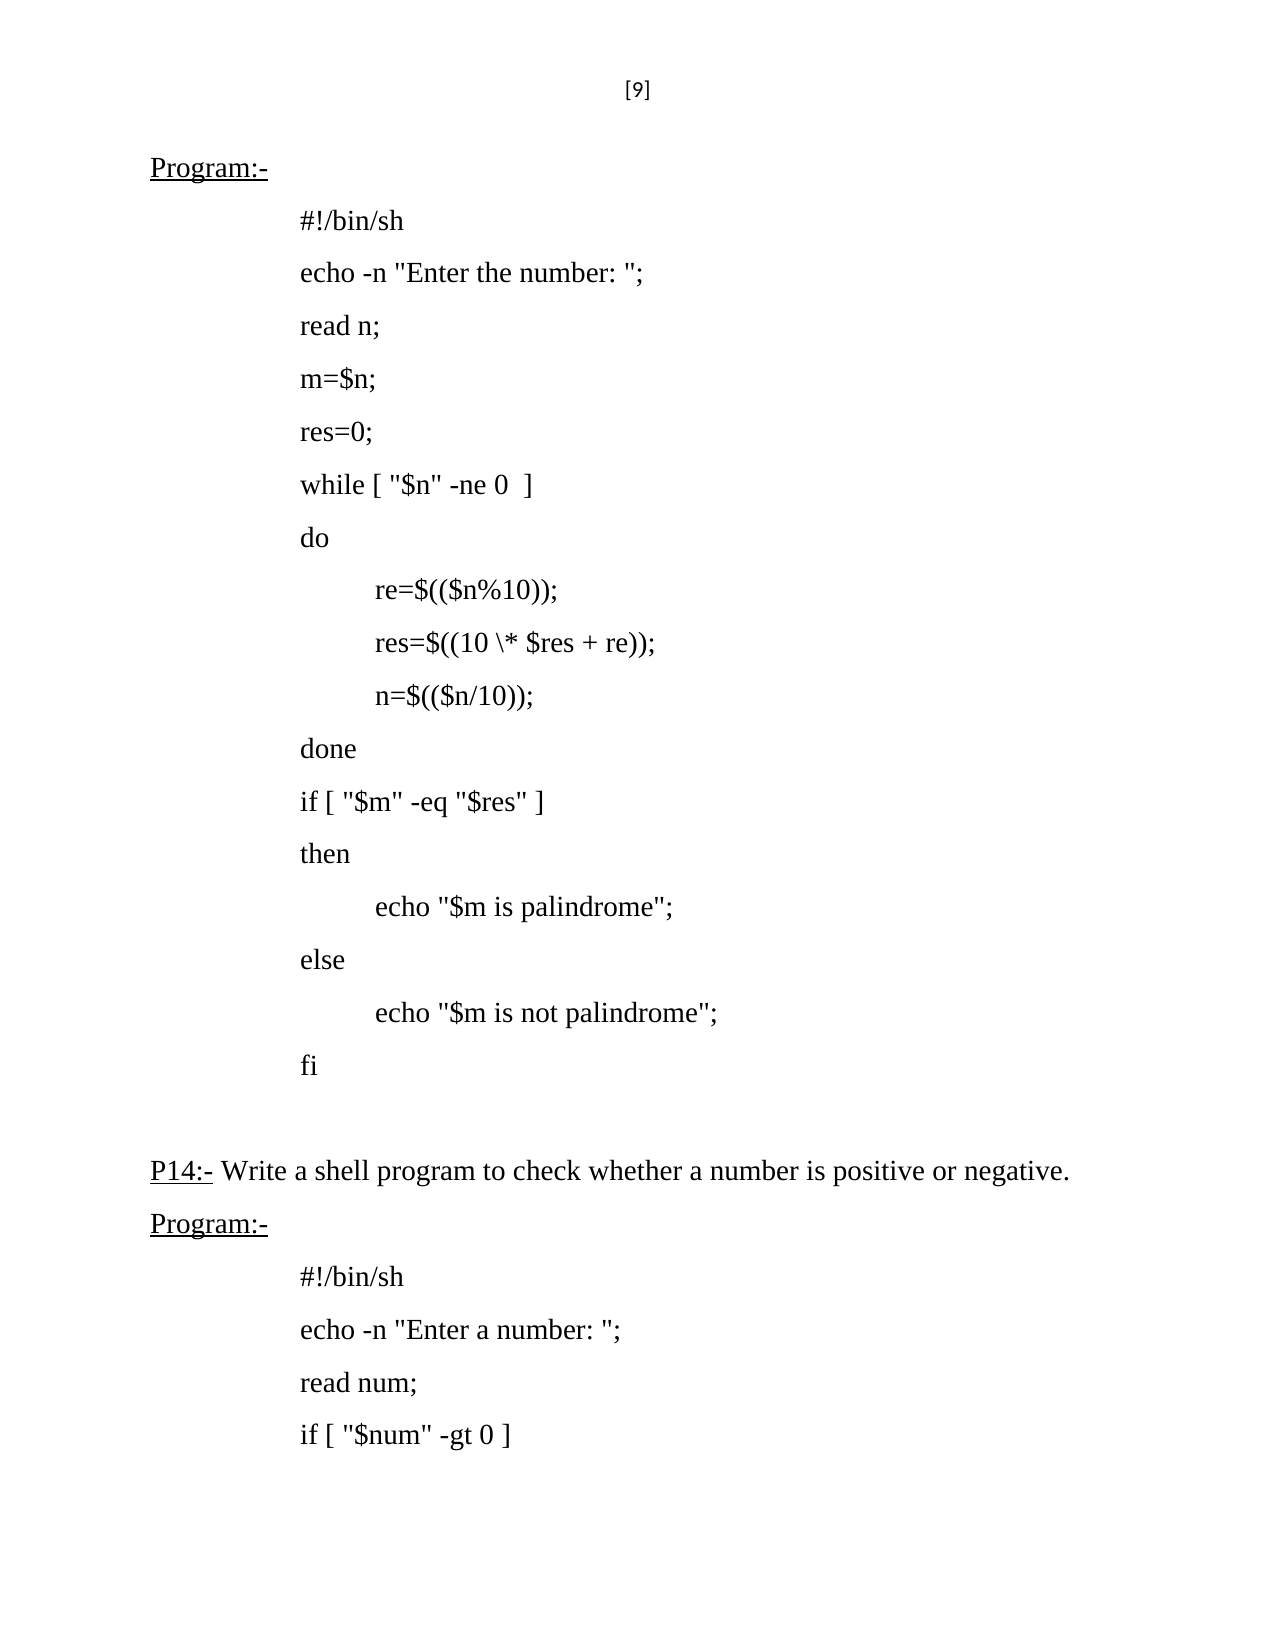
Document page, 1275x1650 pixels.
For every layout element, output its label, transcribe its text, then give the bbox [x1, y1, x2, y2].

text re=$(($n%10)); [300, 572, 1125, 606]
text fi [300, 1048, 1125, 1081]
text #!/bin/sh [300, 1259, 1125, 1293]
text echo -n "Enter a number: "; [300, 1312, 1125, 1345]
text res=$((10 \* $res + re)); [300, 625, 1125, 659]
text else [300, 942, 1125, 976]
text Program:- [150, 150, 1125, 183]
text if [ "$num" -gt 0 ] [300, 1417, 1125, 1451]
text done [300, 731, 1125, 764]
text do [300, 520, 1125, 553]
text m=$n; [300, 361, 1125, 395]
text echo -n "Enter the number: "; [300, 256, 1125, 289]
text read num; [300, 1365, 1125, 1398]
text echo "$m is not palindrome"; [300, 995, 1125, 1028]
text while [ "$n" -ne 0 ] [300, 467, 1125, 500]
text read n; [300, 308, 1125, 342]
text then [300, 837, 1125, 870]
text if [ "$m" -eq "$res" ] [300, 784, 1125, 817]
text res=0; [300, 414, 1125, 448]
text Program:- [150, 1206, 1125, 1240]
text n=$(($n/10)); [300, 678, 1125, 712]
text echo "$m is palindrome"; [300, 889, 1125, 923]
text #!/bin/sh [300, 203, 1125, 236]
text P14:- Write a shell program to check whether a number is positive or negative. [150, 1153, 1125, 1187]
